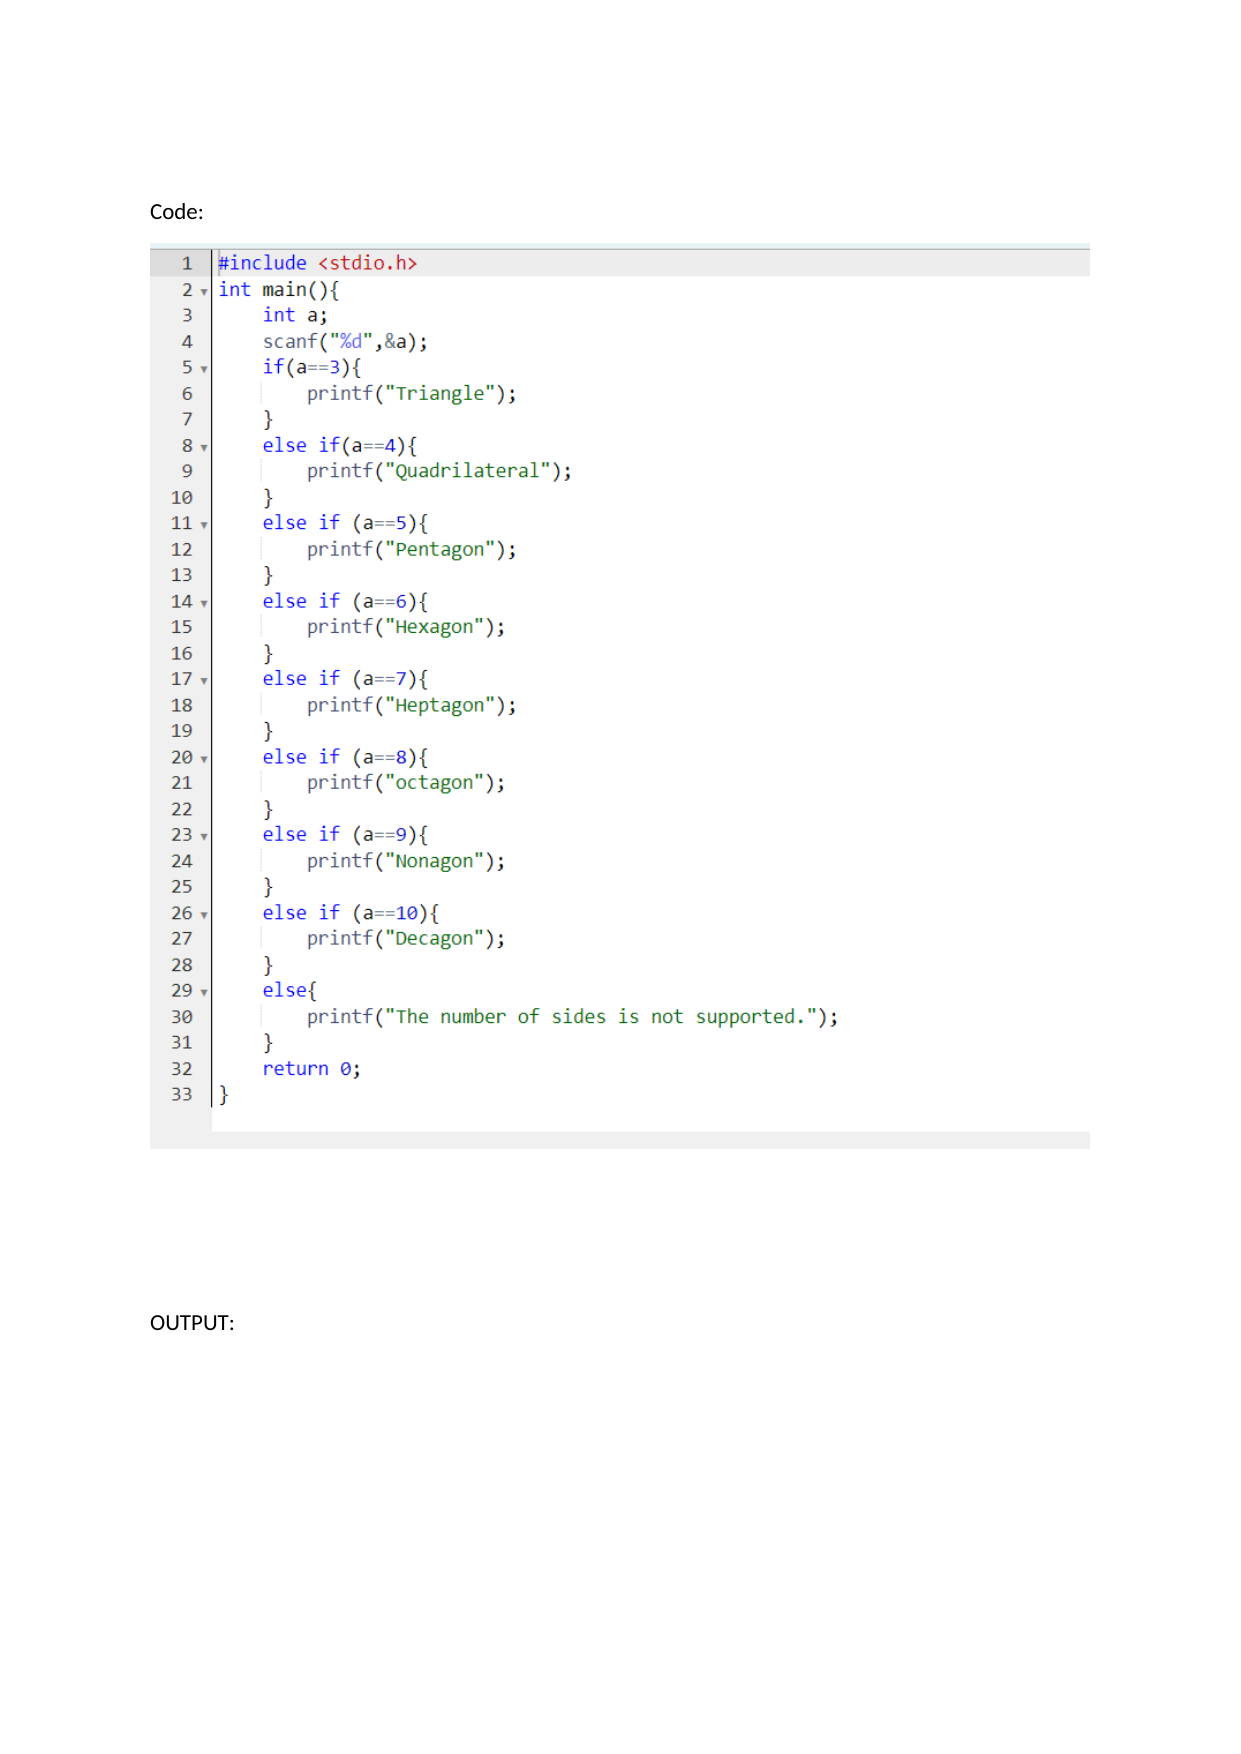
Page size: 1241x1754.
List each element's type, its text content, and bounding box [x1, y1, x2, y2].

picture [150, 243, 1091, 1149]
text OUTPUT: [150, 1308, 1090, 1336]
text Code: [150, 197, 1090, 225]
